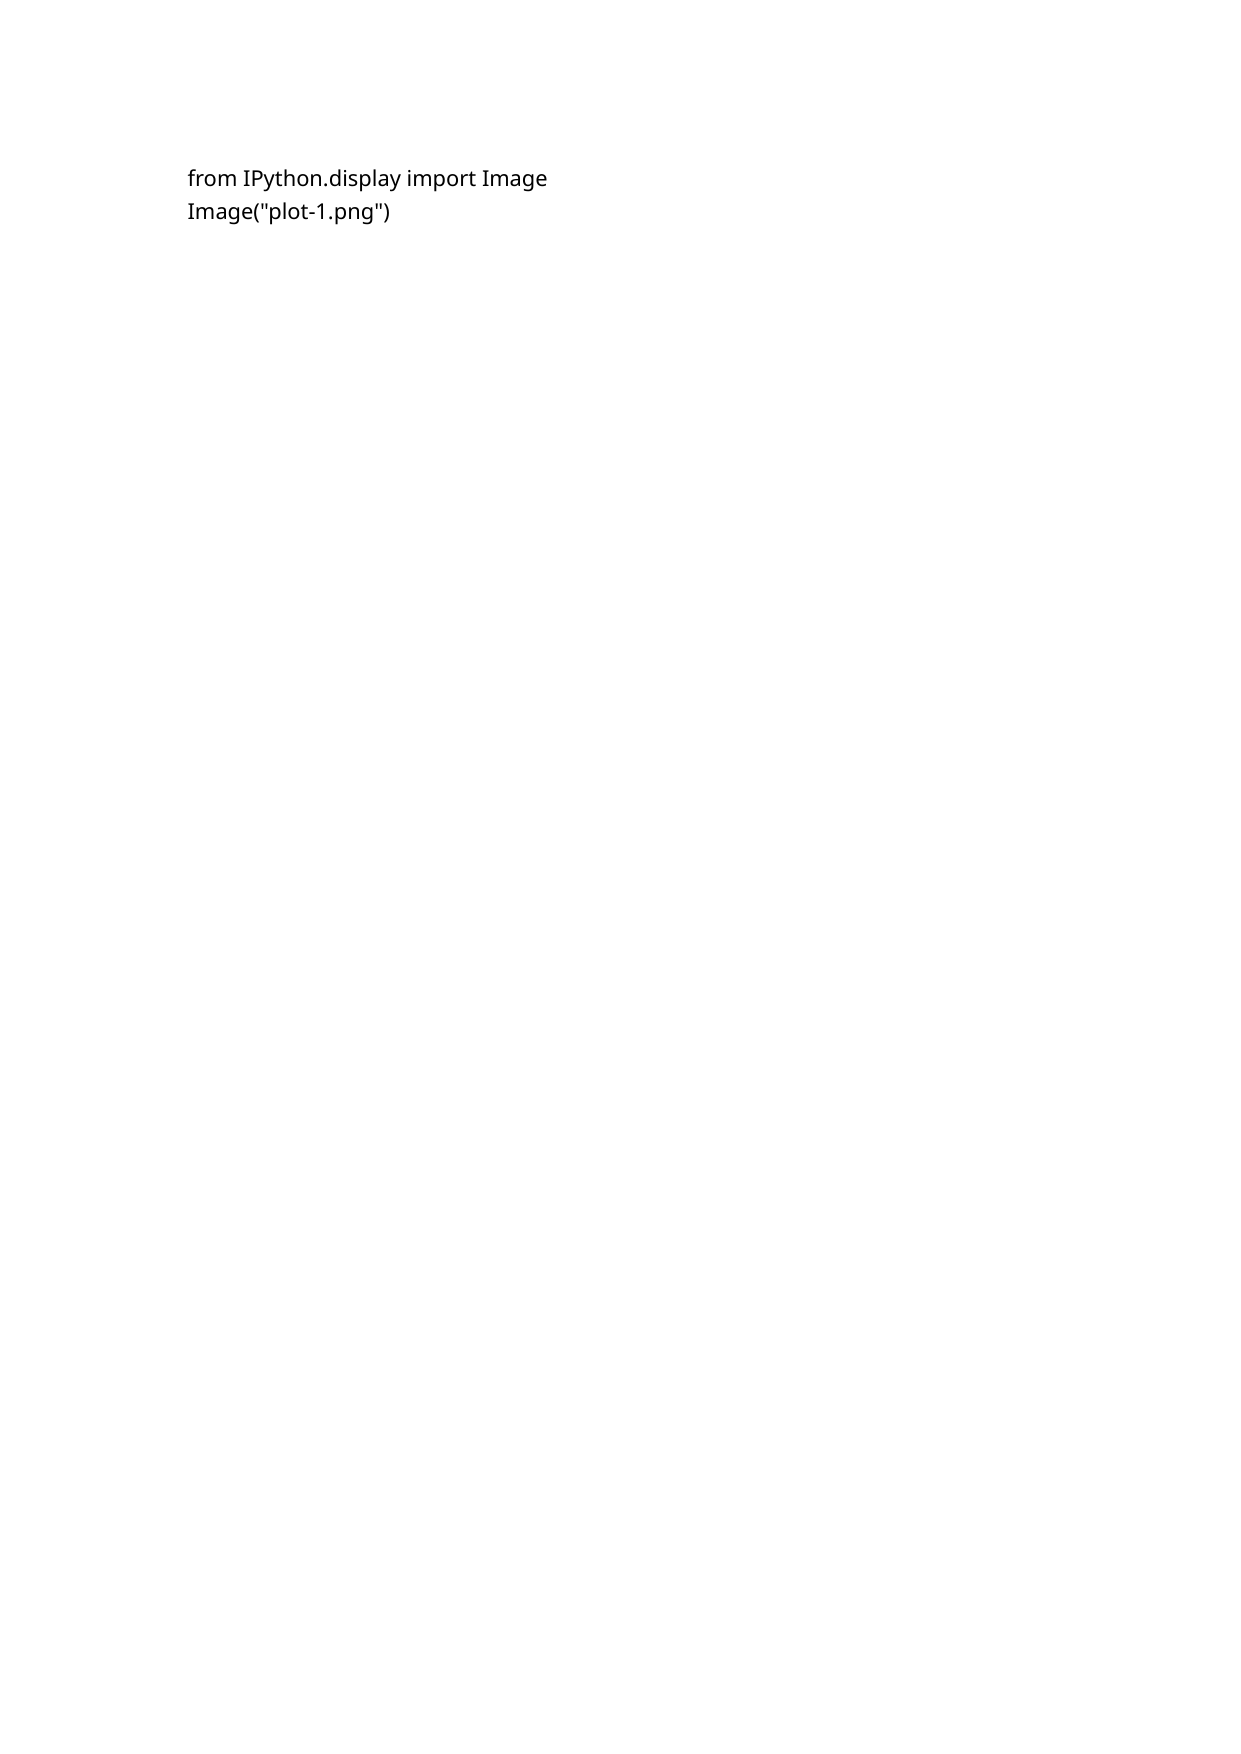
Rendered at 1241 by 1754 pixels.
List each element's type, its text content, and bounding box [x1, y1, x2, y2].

text from IPython.display import Image [187, 162, 1053, 194]
text Image("plot-1.png") [187, 194, 1053, 227]
